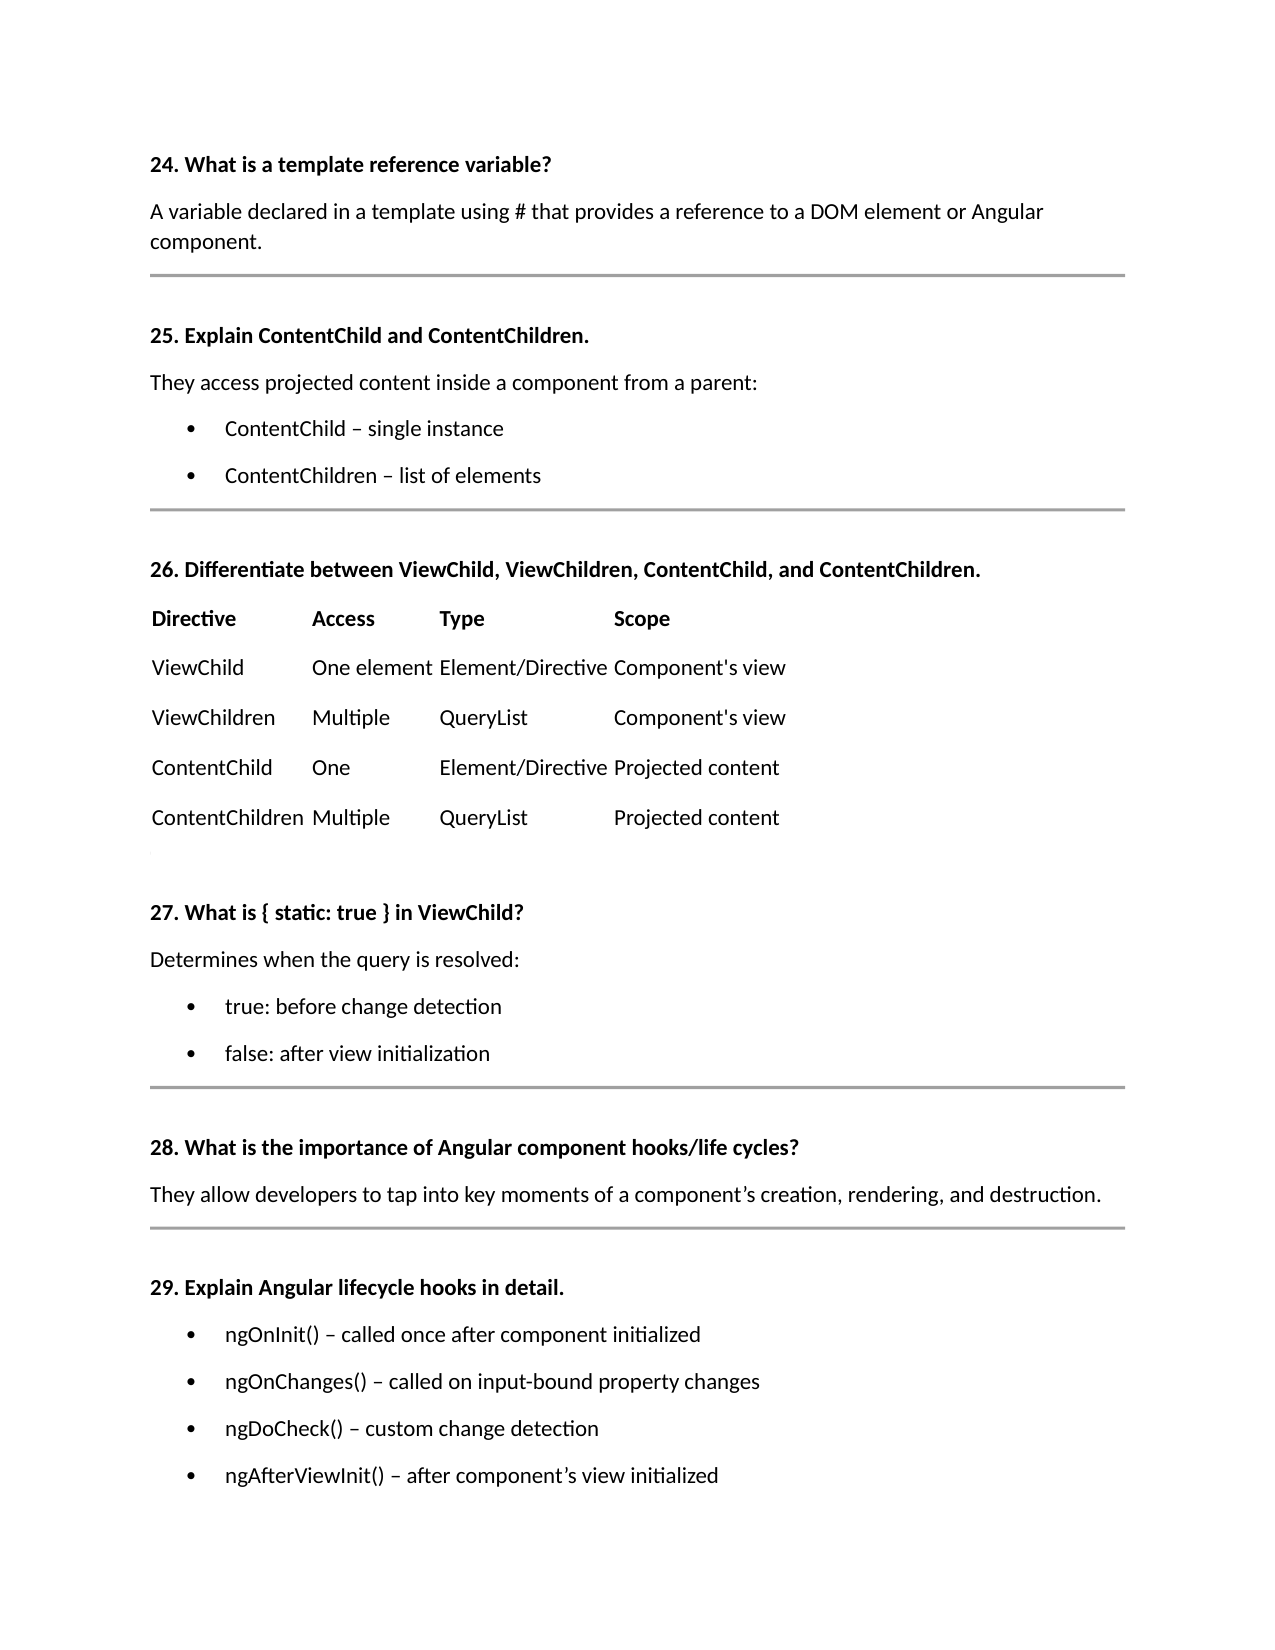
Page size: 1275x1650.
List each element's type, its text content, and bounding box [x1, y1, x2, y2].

text 26. Differentiate between ViewChild, ViewChildren, ContentChild, and ContentChildren. [150, 555, 1125, 583]
text They allow developers to tap into key moments of a component’s creation, rendering, and destruction. [150, 1180, 1125, 1208]
list false: after view initialization [187, 1039, 1125, 1067]
table_header Directive [150, 602, 310, 652]
table_cell Multiple [310, 702, 438, 752]
text Determines when the query is resolved: [150, 945, 1125, 973]
list ngOnInit() – called once after component initialized [187, 1320, 1125, 1348]
list ngOnChanges() – called on input-bound property changes [187, 1367, 1125, 1395]
table_header Type [438, 602, 612, 652]
table_header Access [310, 602, 438, 652]
text 24. What is a template reference variable? [150, 150, 1125, 178]
table_cell Element/Directive [438, 652, 612, 702]
table_cell Projected content [613, 752, 792, 802]
list ContentChildren – list of elements [187, 461, 1125, 489]
text They access projected content inside a component from a parent: [150, 368, 1125, 396]
text A variable declared in a template using # that provides a reference to a DOM element or Angular component. [150, 197, 1125, 255]
text 27. What is { static: true } in ViewChild? [150, 898, 1125, 926]
table_cell ContentChild [150, 752, 310, 802]
table_cell Element/Directive [438, 752, 612, 802]
table_header Scope [613, 602, 792, 652]
table_cell Component's view [613, 702, 792, 752]
text 25. Explain ContentChild and ContentChildren. [150, 321, 1125, 349]
table_cell Projected content [613, 802, 792, 852]
list ngAfterViewInit() – after component’s view initialized [187, 1461, 1125, 1489]
table_cell Multiple [310, 802, 438, 852]
list true: before change detection [187, 992, 1125, 1020]
table_cell ContentChildren [150, 802, 310, 852]
table_cell ViewChildren [150, 702, 310, 752]
text 28. What is the importance of Angular component hooks/life cycles? [150, 1133, 1125, 1161]
table_cell QueryList [438, 802, 612, 852]
text 29. Explain Angular lifecycle hooks in detail. [150, 1273, 1125, 1301]
table_cell ViewChild [150, 652, 310, 702]
table_cell One [310, 752, 438, 802]
list ContentChild – single instance [187, 414, 1125, 443]
table_cell QueryList [438, 702, 612, 752]
list ngDoCheck() – custom change detection [187, 1414, 1125, 1442]
table_cell Component's view [613, 652, 792, 702]
table_cell One element [310, 652, 438, 702]
